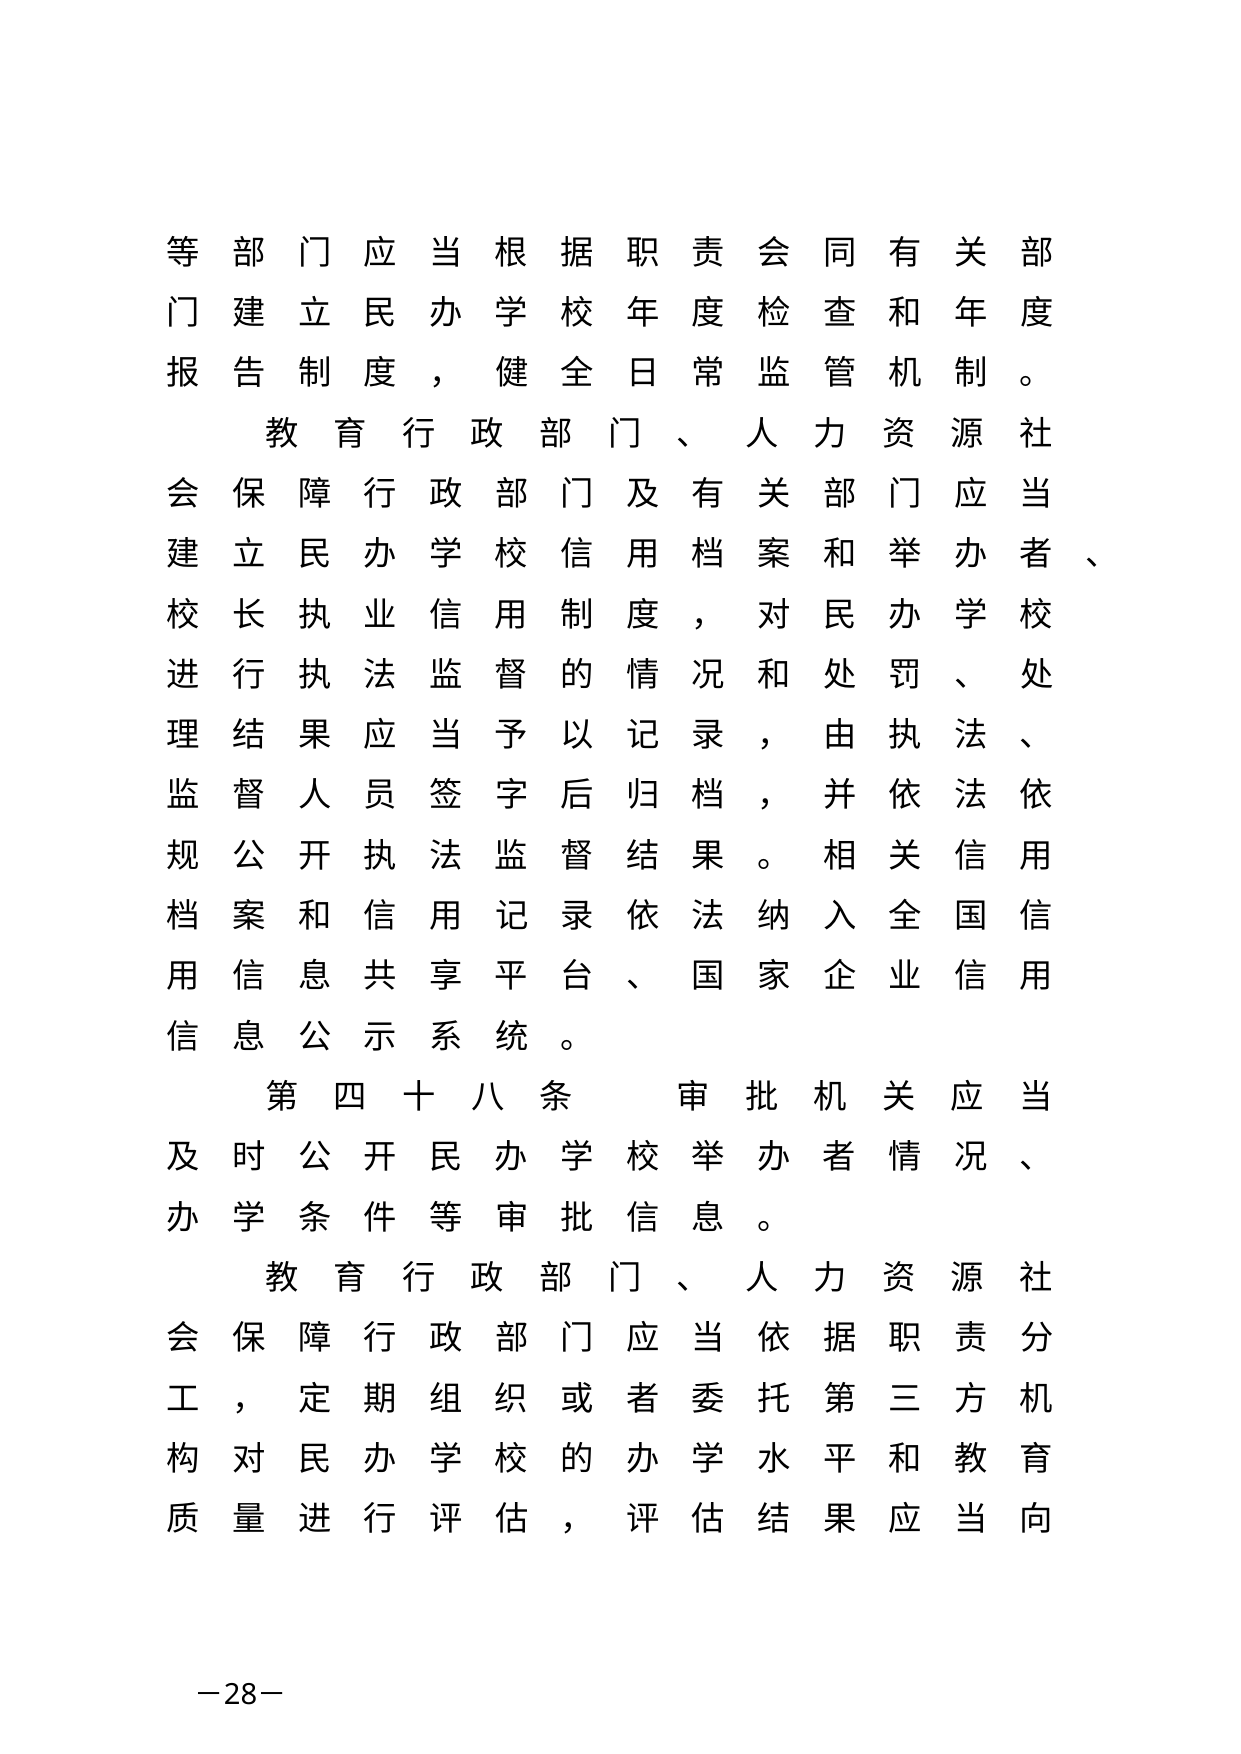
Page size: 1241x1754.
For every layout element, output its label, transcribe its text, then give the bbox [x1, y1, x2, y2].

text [167, 219, 1085, 400]
text 第四十八条 审批机关应当及时公开民办学校举办者情况、办学条件等审批信息。 [167, 1064, 1085, 1245]
text 教育行政部门、人力资源社会保障行政部门及有关部门应当建立民办学校信用档案和举办者、校长执业信用制度，对民办学校进行执法监督的情况和处罚、处理结果应当予以记录，由执法、监督人员签字后归档，并依法依规公开执法监督结果。相关信用档案和信用记录依法纳入全国信用信息共享平台、国家企业信用信息公示系统。 [167, 400, 1085, 1064]
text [167, 1245, 1085, 1546]
